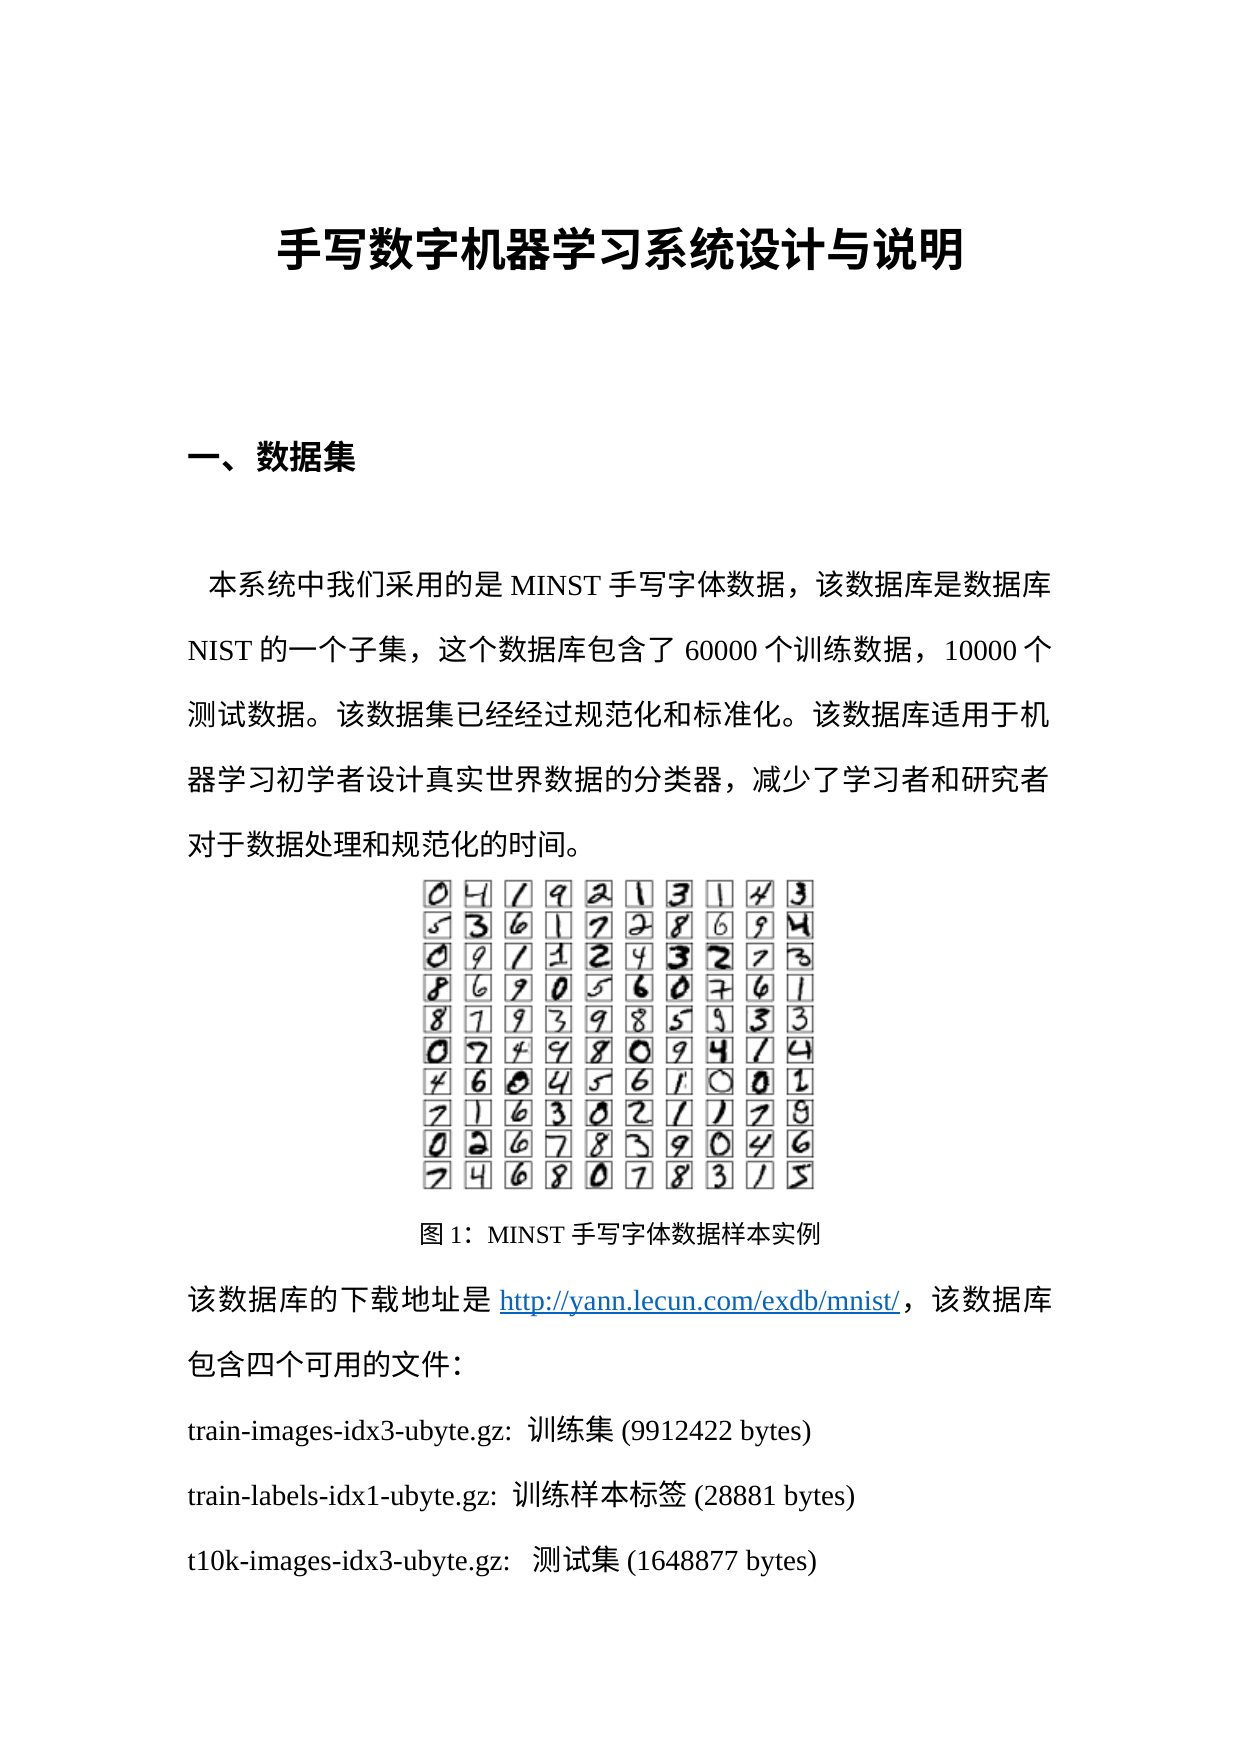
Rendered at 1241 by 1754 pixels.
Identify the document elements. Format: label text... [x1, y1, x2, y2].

text 本系统中我们采用的是MINST 手写字体数据，该数据库是数据库NIST的一个子集，这个数据库包含了60000个训练数据，10000个测试数据。该数据集已经经过规范化和标准化。该数据库适用于机器学习初学者设计真实世界数据的分类器，减少了学习者和研究者对于数据处理和规范化的时间。 [187, 550, 1053, 875]
text 该数据库的下载地址是http://yann.lecun.com/exdb/mnist/，该数据库包含四个可用的文件： [187, 1265, 1053, 1395]
picture [421, 875, 820, 1194]
subtitle 数据集 [187, 423, 1053, 488]
text train-labels-idx1-ubyte.gz: 训练样本标签 (28881 bytes) [187, 1460, 1053, 1525]
text train-images-idx3-ubyte.gz: 训练集 (9912422 bytes) [187, 1395, 1053, 1460]
subtitle 手写数字机器学习系统设计与说明 [187, 197, 1053, 295]
text 图1：MINST 手写字体数据样本实例 [187, 1200, 1053, 1265]
text t10k-images-idx3-ubyte.gz: 测试集 (1648877 bytes) [187, 1525, 1053, 1590]
